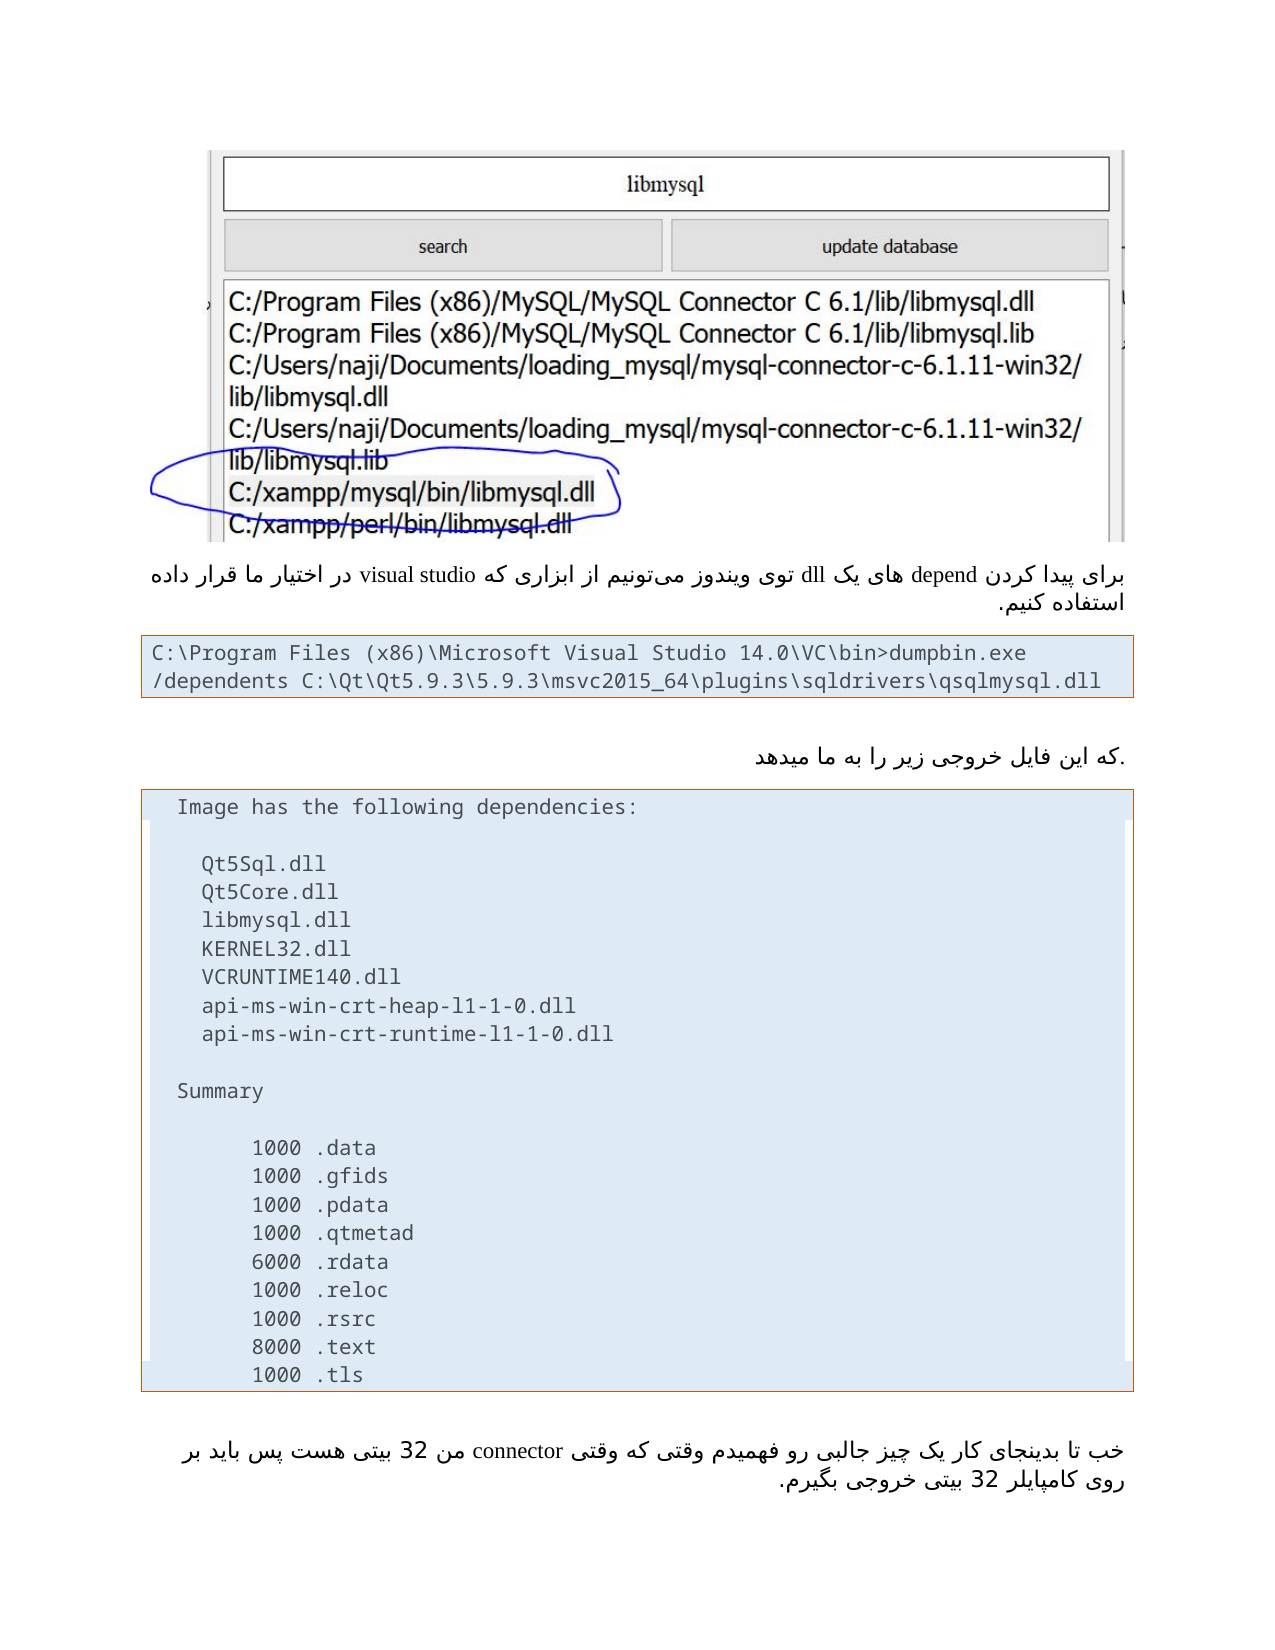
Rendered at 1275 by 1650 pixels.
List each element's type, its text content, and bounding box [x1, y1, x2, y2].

text که این فایل خروجی زیر را به ما میدهد. [150, 743, 1125, 770]
picture [150, 150, 1125, 542]
text 1000 .tls [142, 1357, 1133, 1391]
text Qt5Core.dll [150, 877, 1125, 906]
text 6000 .rdata [150, 1247, 1125, 1275]
text libmysql.dll [150, 906, 1125, 934]
text 1000 .pdata [150, 1190, 1125, 1218]
text خب تا بدینجای کار یک چیز جالبی رو فهمیدم وقتی که وقتی connector من 32 بیتی هست پس باید بر روی کامپایلر 32 بیتی خروجی بگیرم. [150, 1437, 1125, 1493]
text 1000 .qtmetad [150, 1218, 1125, 1247]
text Qt5Sql.dll [150, 849, 1125, 877]
text C:\Program Files (x86)\Microsoft Visual Studio 14.0\VC\bin>dumpbin.exe /dependents C:\Qt\Qt5.9.3\5.9.3\msvc2015_64\plugins\sqldrivers\qsqlmysql.dll [142, 636, 1133, 697]
text برای پیدا کردن depend های یک dll توی ویندوز می‌تونیم از ابزاری که visual studio در اختیار ما قرار داده استفاده کنیم. [150, 561, 1125, 616]
text 8000 .text [150, 1332, 1125, 1357]
text api-ms-win-crt-heap-l1-1-0.dll [150, 991, 1125, 1019]
text 1000 .data [150, 1133, 1125, 1162]
text 1000 .reloc [150, 1275, 1125, 1304]
text 1000 .gfids [150, 1162, 1125, 1190]
text VCRUNTIME140.dll [150, 962, 1125, 991]
text Image has the following dependencies: [142, 790, 1133, 820]
text 1000 .rsrc [150, 1304, 1125, 1332]
text KERNEL32.dll [150, 934, 1125, 962]
text api-ms-win-crt-runtime-l1-1-0.dll [150, 1019, 1125, 1048]
text Summary [150, 1076, 1125, 1105]
